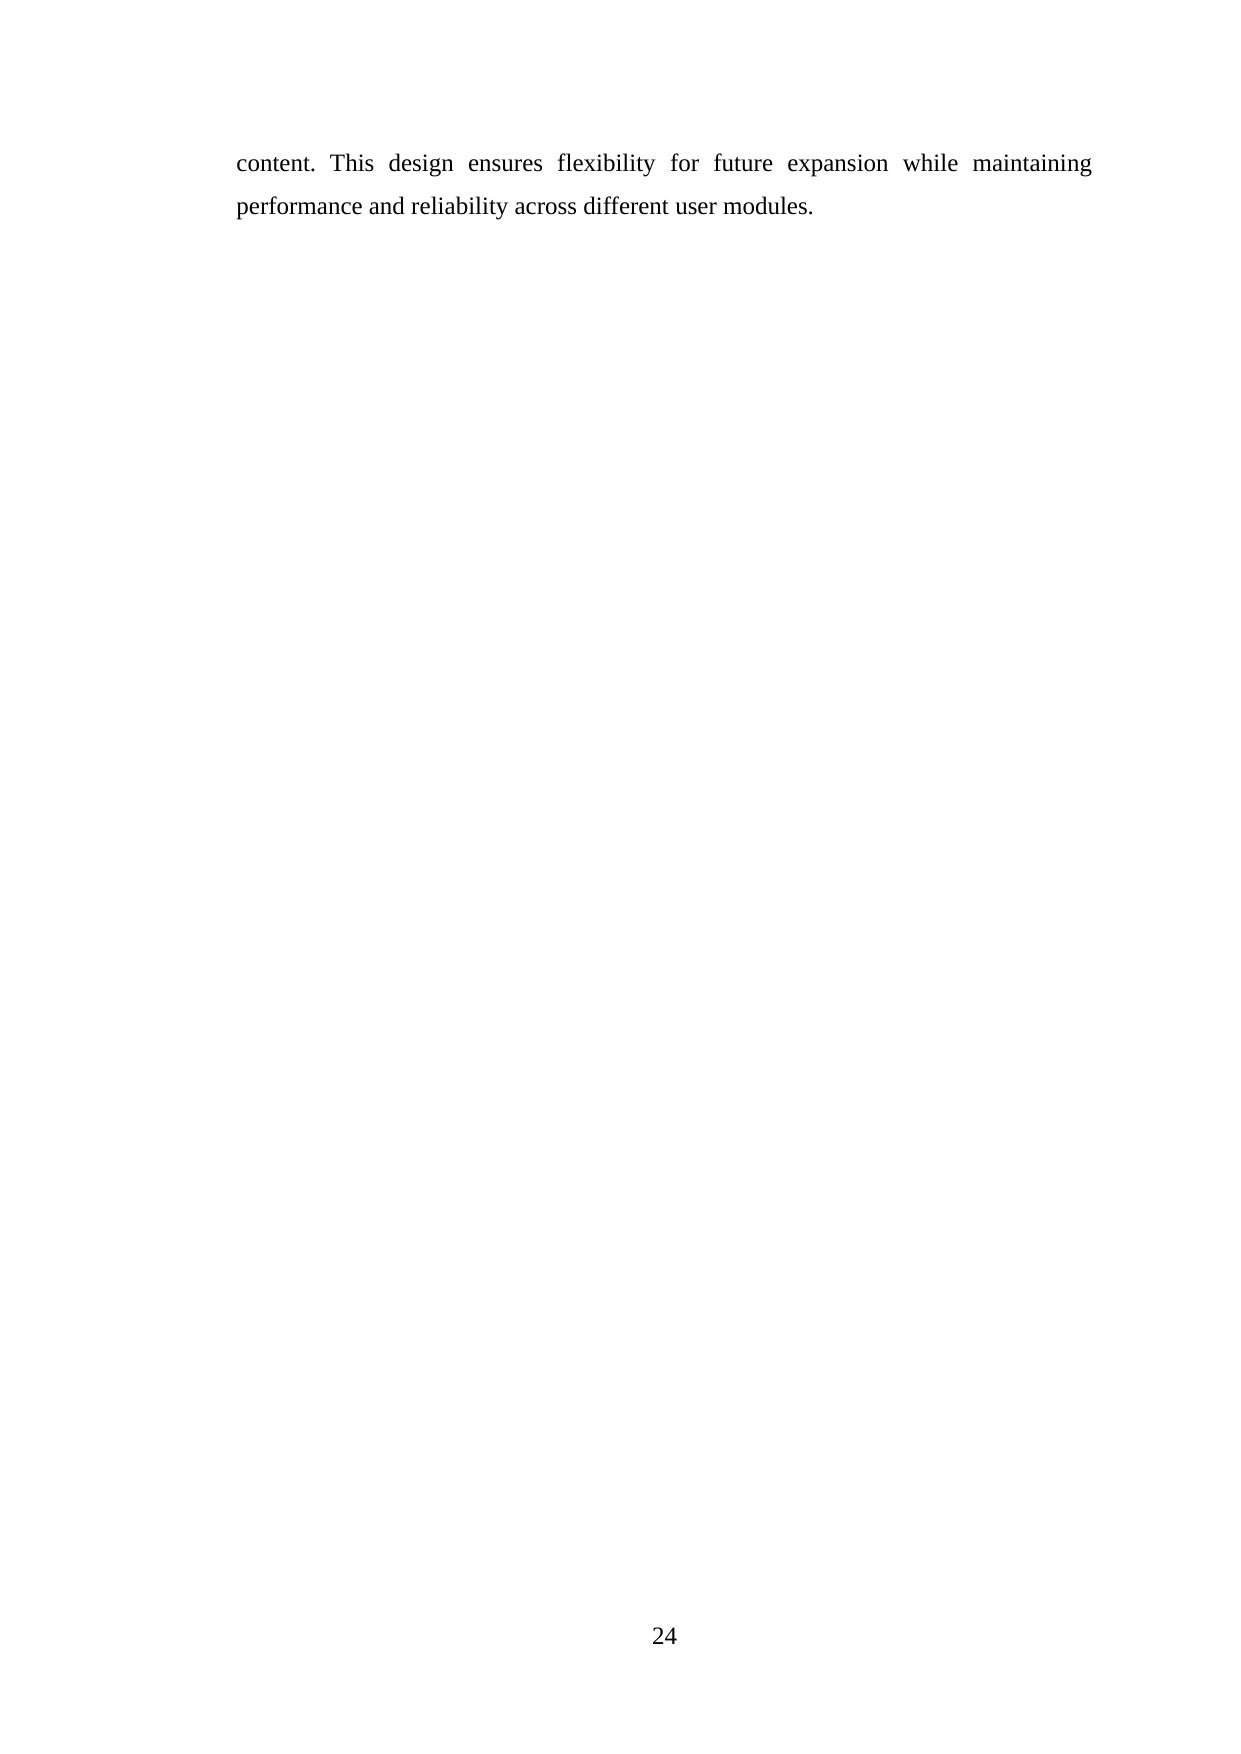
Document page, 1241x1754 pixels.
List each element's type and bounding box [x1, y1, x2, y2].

text [236, 148, 1092, 219]
